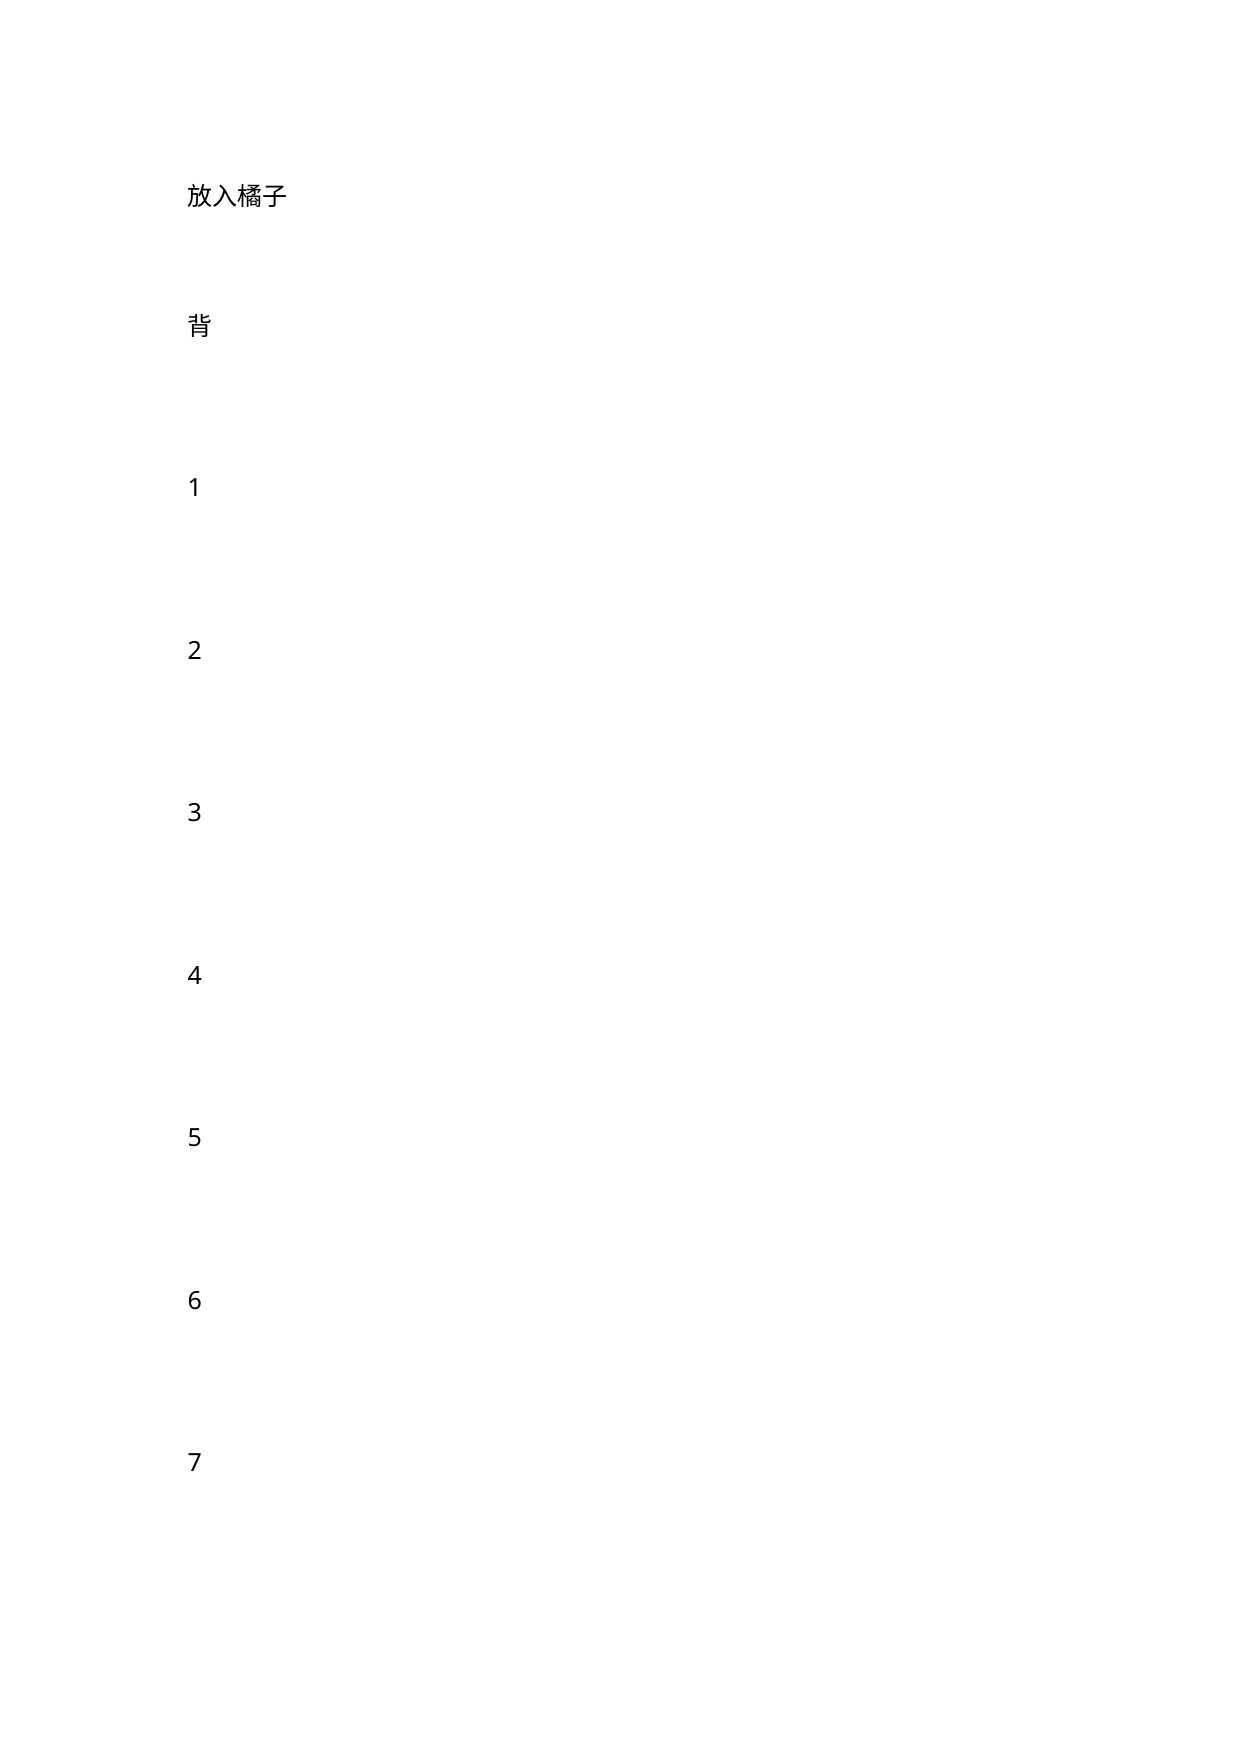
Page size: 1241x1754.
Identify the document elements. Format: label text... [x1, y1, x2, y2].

text 4 [187, 942, 1053, 1007]
text 2 [187, 617, 1053, 682]
text 6 [187, 1267, 1053, 1332]
text 背 [187, 292, 1053, 357]
text 放入橘子 [187, 162, 1053, 227]
text 7 [187, 1429, 1053, 1494]
text 1 [187, 454, 1053, 519]
text 5 [187, 1104, 1053, 1169]
text 3 [187, 779, 1053, 844]
